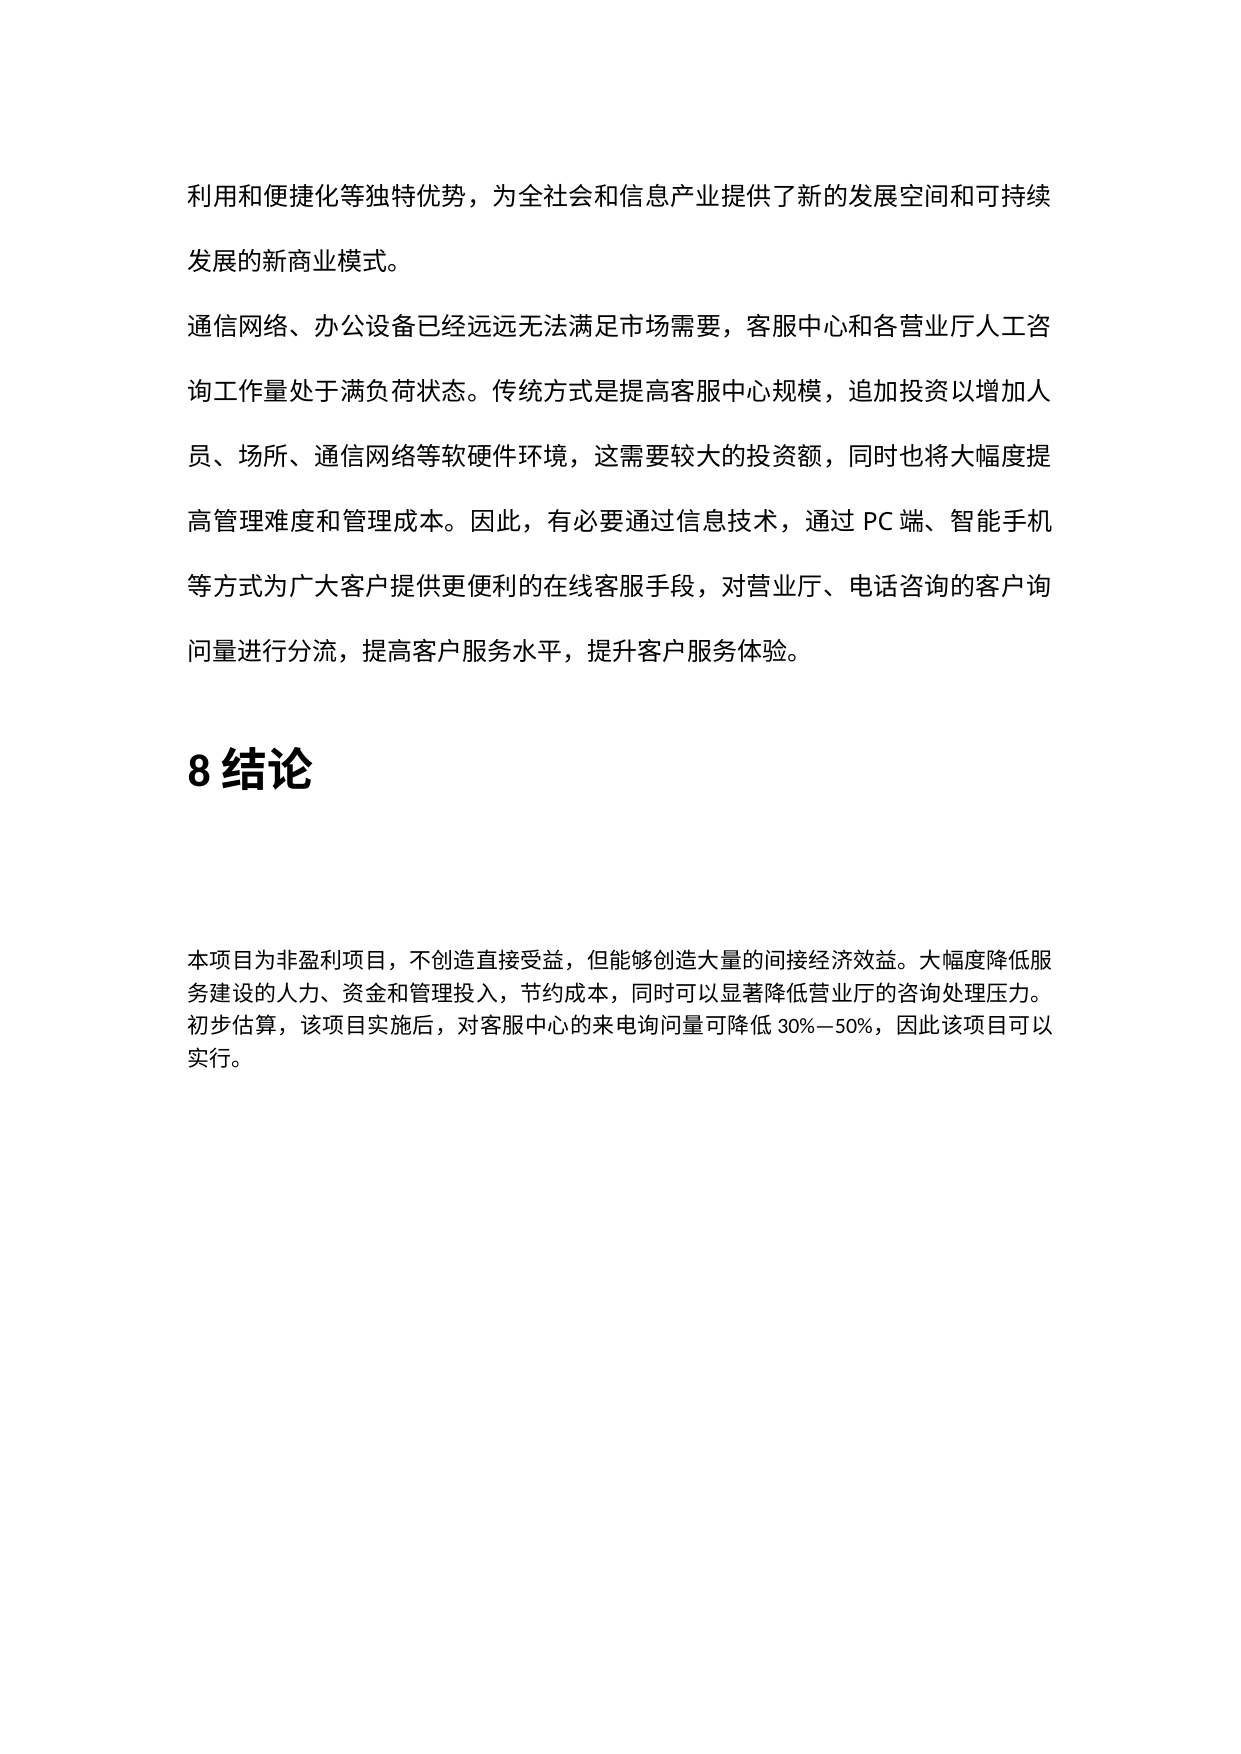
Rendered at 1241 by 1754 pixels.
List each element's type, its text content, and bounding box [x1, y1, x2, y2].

text 通信网络、办公设备已经远远无法满足市场需要，客服中心和各营业厅人工咨询工作量处于满负荷状态。传统方式是提高客服中心规模，追加投资以增加人员、场所、通信网络等软硬件环境，这需要较大的投资额，同时也将大幅度提高管理难度和管理成本。因此，有必要通过信息技术，通过PC端、智能手机等方式为广大客户提供更便利的在线客服手段，对营业厅、电话咨询的客户询问量进行分流，提高客户服务水平，提升客户服务体验。 [187, 292, 1053, 682]
subtitle 8 结论 [187, 717, 1053, 815]
text 本项目为非盈利项目，不创造直接受益，但能够创造大量的间接经济效益。大幅度降低服务建设的人力、资金和管理投入，节约成本，同时可以显著降低营业厅的咨询处理压力。初步估算，该项目实施后，对客服中心的来电询问量可降低30%—50%，因此该项目可以实行。 [187, 943, 1053, 1073]
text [187, 162, 1053, 292]
